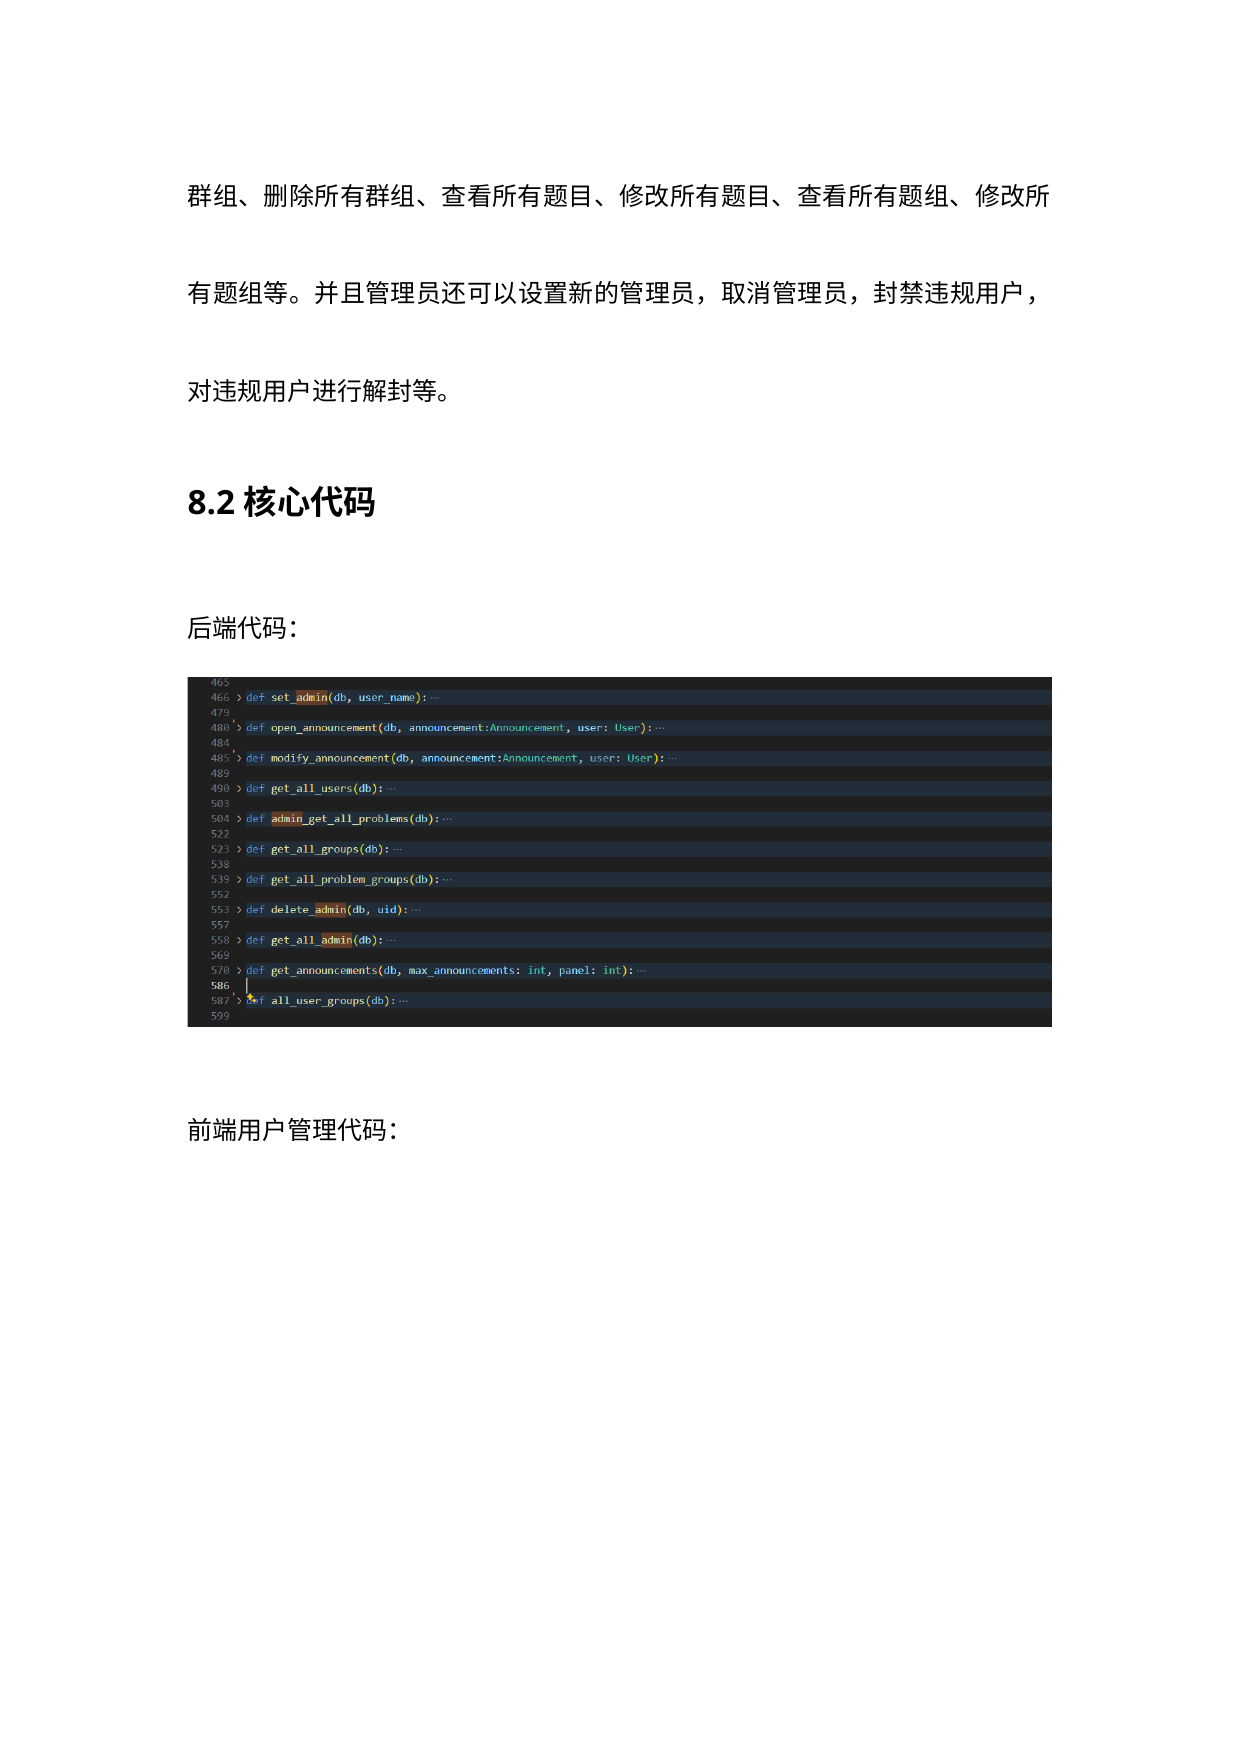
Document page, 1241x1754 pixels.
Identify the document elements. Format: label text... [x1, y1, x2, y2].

text 前端用户管理代码： [187, 1096, 1053, 1161]
subtitle 8.2 核心代码 [187, 467, 1053, 532]
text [187, 162, 1053, 422]
text 后端代码： [187, 594, 1053, 659]
picture [187, 677, 1052, 1027]
